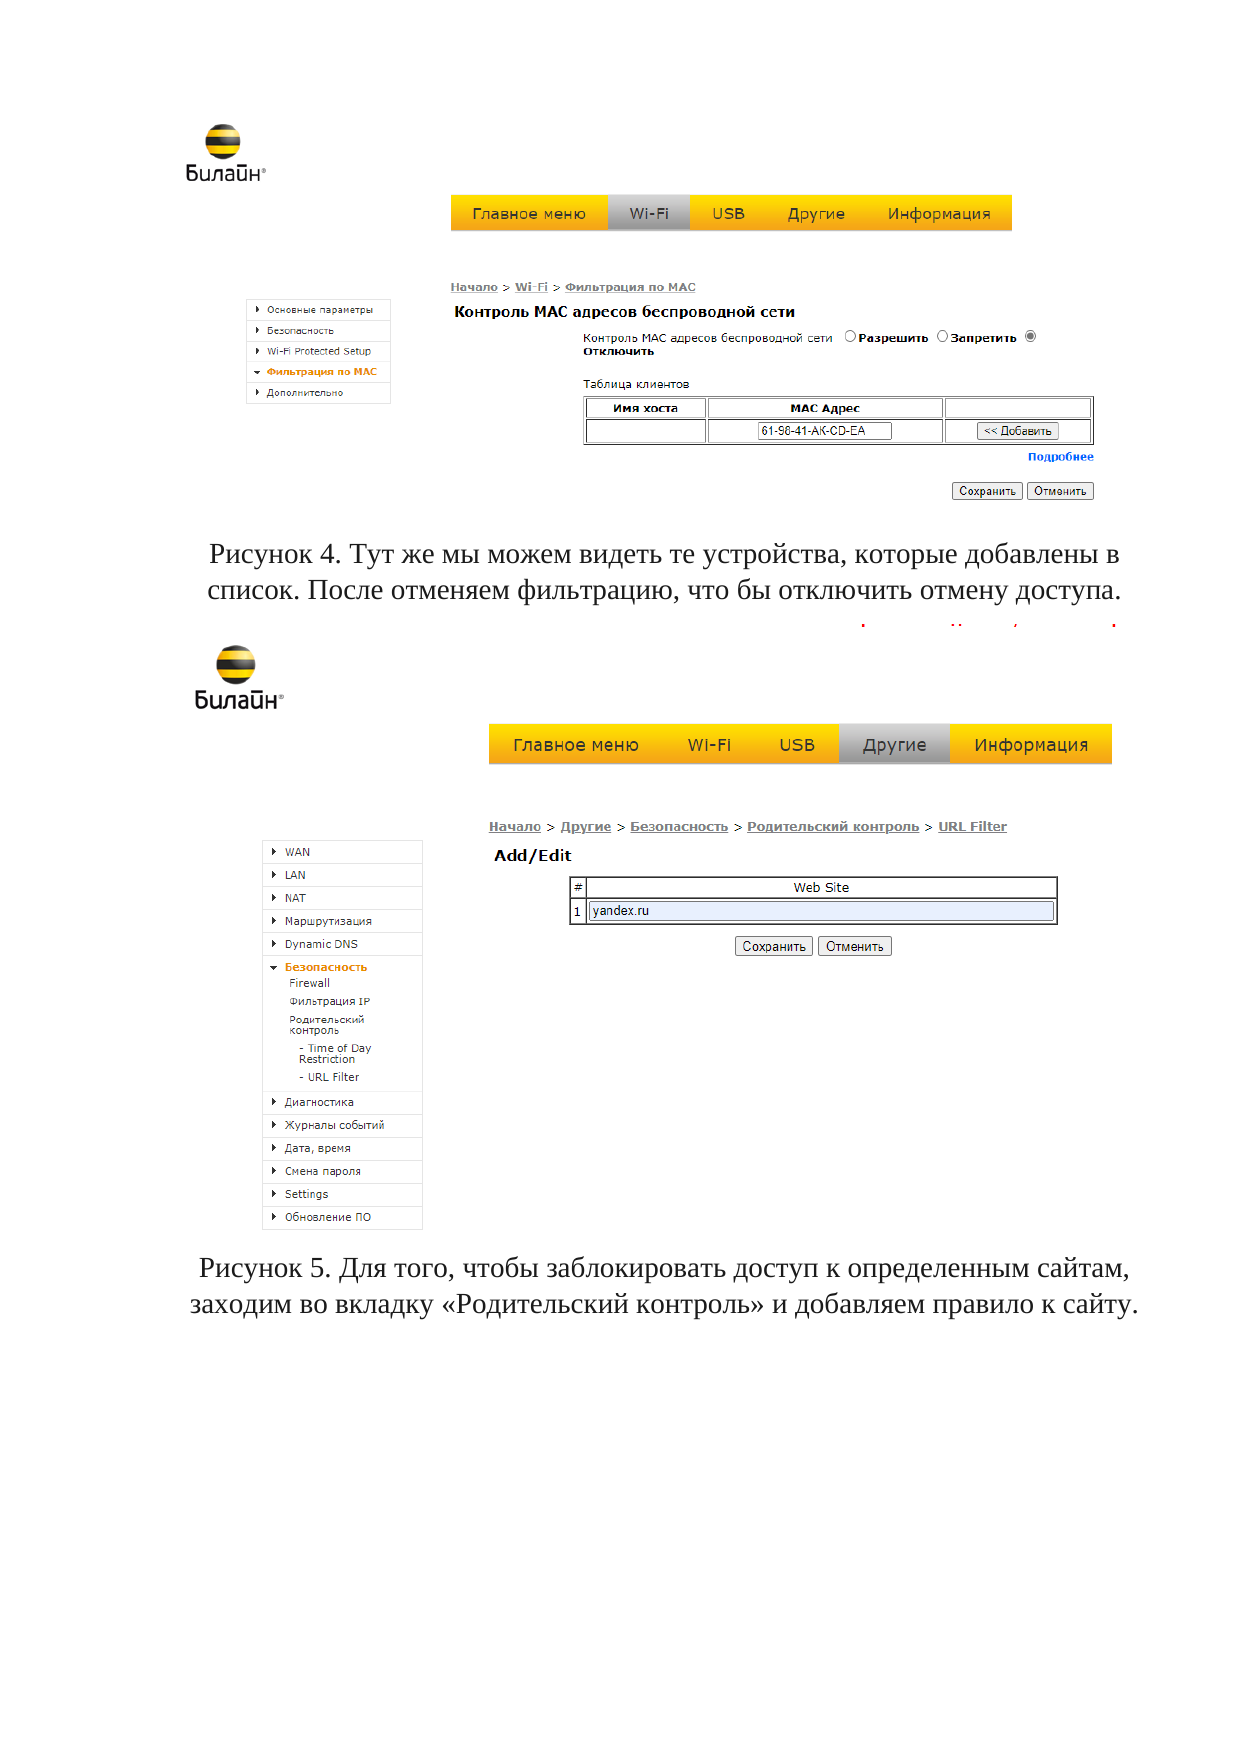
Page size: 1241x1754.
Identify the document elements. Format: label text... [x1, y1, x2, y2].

picture [177, 118, 1152, 517]
picture [177, 624, 1152, 1232]
text Рисунок 5. Для того, чтобы заблокировать доступ к определенным сайтам, заходим во вкладку «Родительский контроль» и добавляем правило к сайту. [177, 1251, 1152, 1320]
text Рисунок 4. Тут же мы можем видеть те устройства, которые добавлены в список. После отменяем фильтрацию, что бы отключить отмену доступа. [177, 536, 1152, 606]
